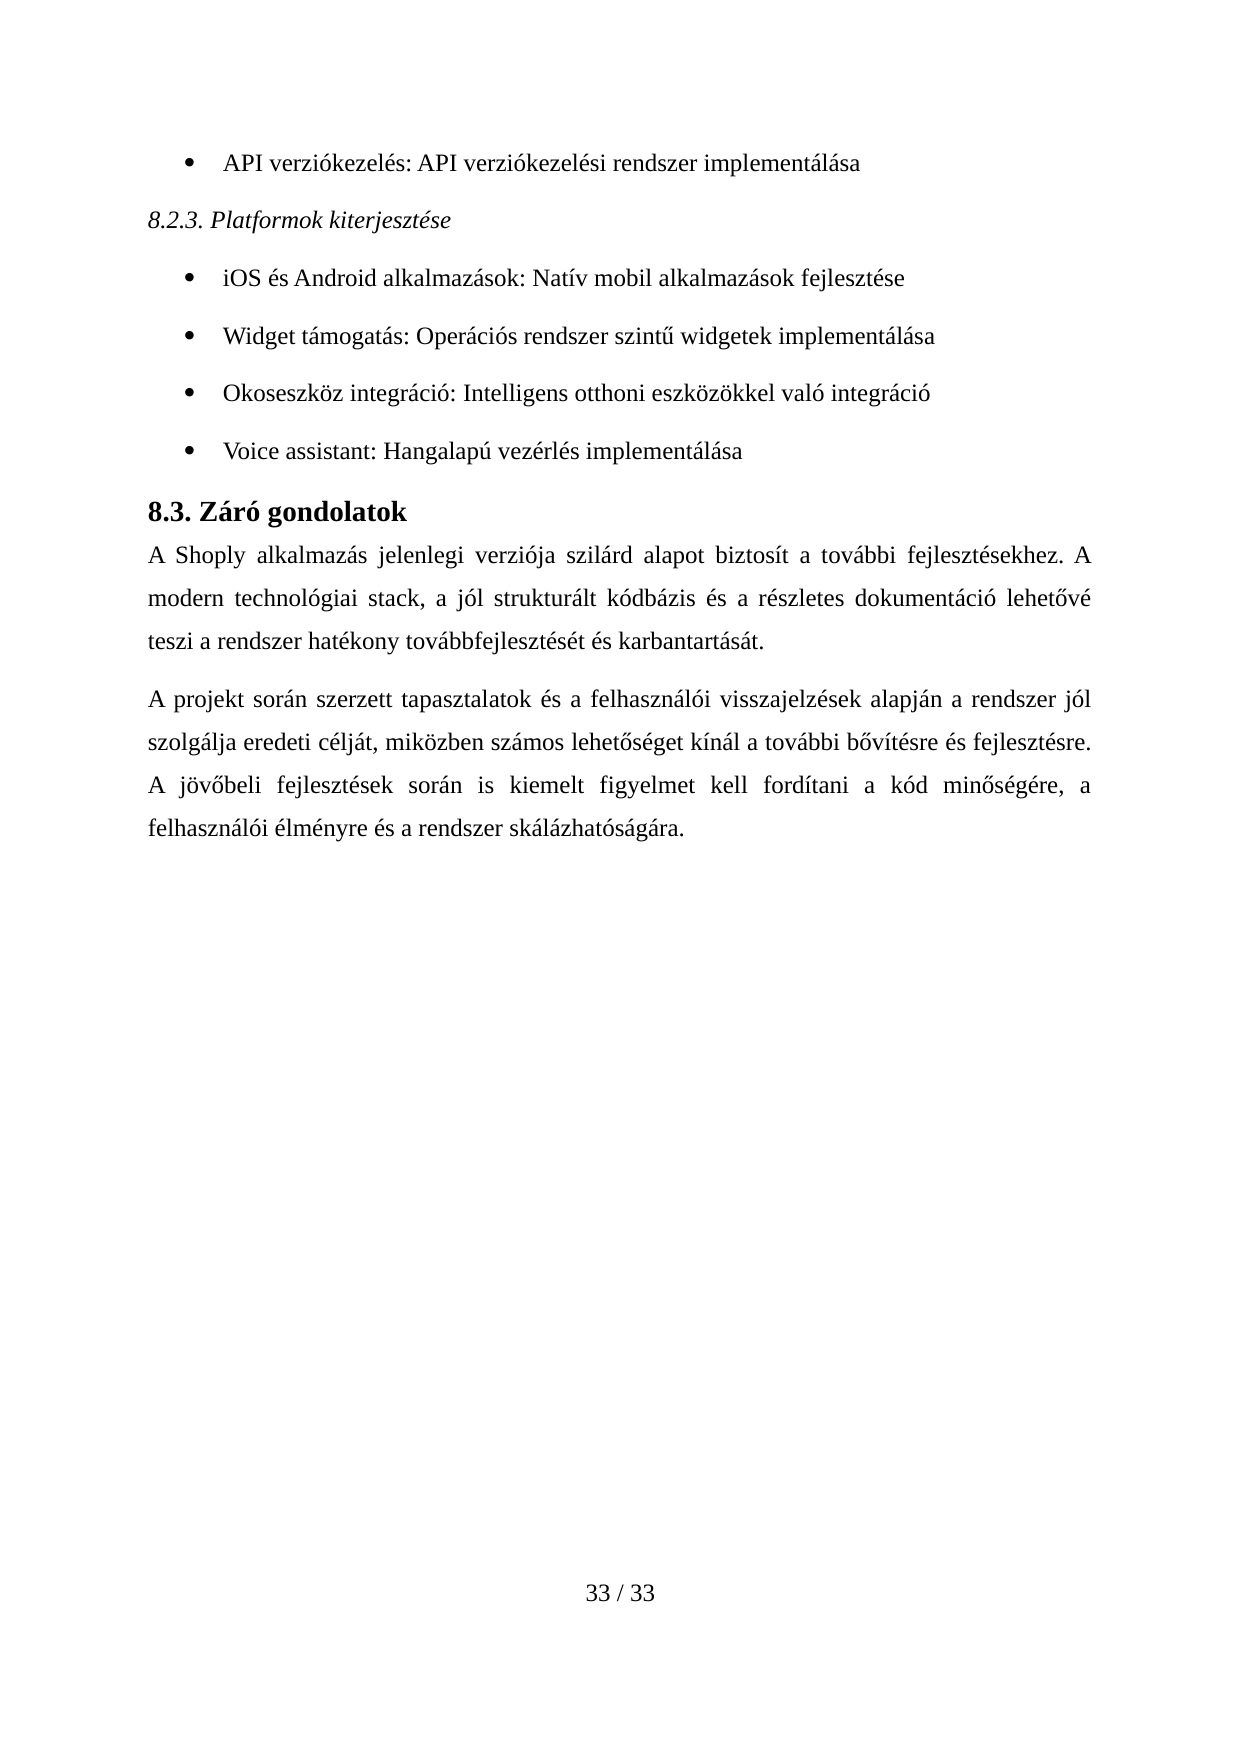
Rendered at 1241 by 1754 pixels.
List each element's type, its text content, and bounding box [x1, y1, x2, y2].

list Okoseszköz integráció: Intelligens otthoni eszközökkel való integráció [185, 378, 1093, 407]
list Voice assistant: Hangalapú vezérlés implementálása [185, 436, 1093, 465]
list Widget támogatás: Operációs rendszer szintű widgetek implementálása [185, 321, 1093, 349]
list API verziókezelés: API verziókezelési rendszer implementálása [185, 148, 1093, 176]
text A Shoply alkalmazás jelenlegi verziója szilárd alapot biztosít a további fejlesztésekhez. A modern technológiai stack, a jól strukturált kódbázis és a részletes dokumentáció lehetővé teszi a rendszer hatékony továbbfejlesztését és karbantartását. [148, 540, 1093, 655]
subtitle 8.3. Záró gondolatok [148, 494, 1093, 527]
text 8.2.3. Platformok kiterjesztése [148, 205, 1093, 234]
text A projekt során szerzett tapasztalatok és a felhasználói visszajelzések alapján a rendszer jól szolgálja eredeti célját, miközben számos lehetőséget kínál a további bővítésre és fejlesztésre. A jövőbeli fejlesztések során is kiemelt figyelmet kell fordítani a kód minőségére, a felhasználói élményre és a rendszer skálázhatóságára. [148, 684, 1093, 842]
list iOS és Android alkalmazások: Natív mobil alkalmazások fejlesztése [185, 263, 1093, 292]
